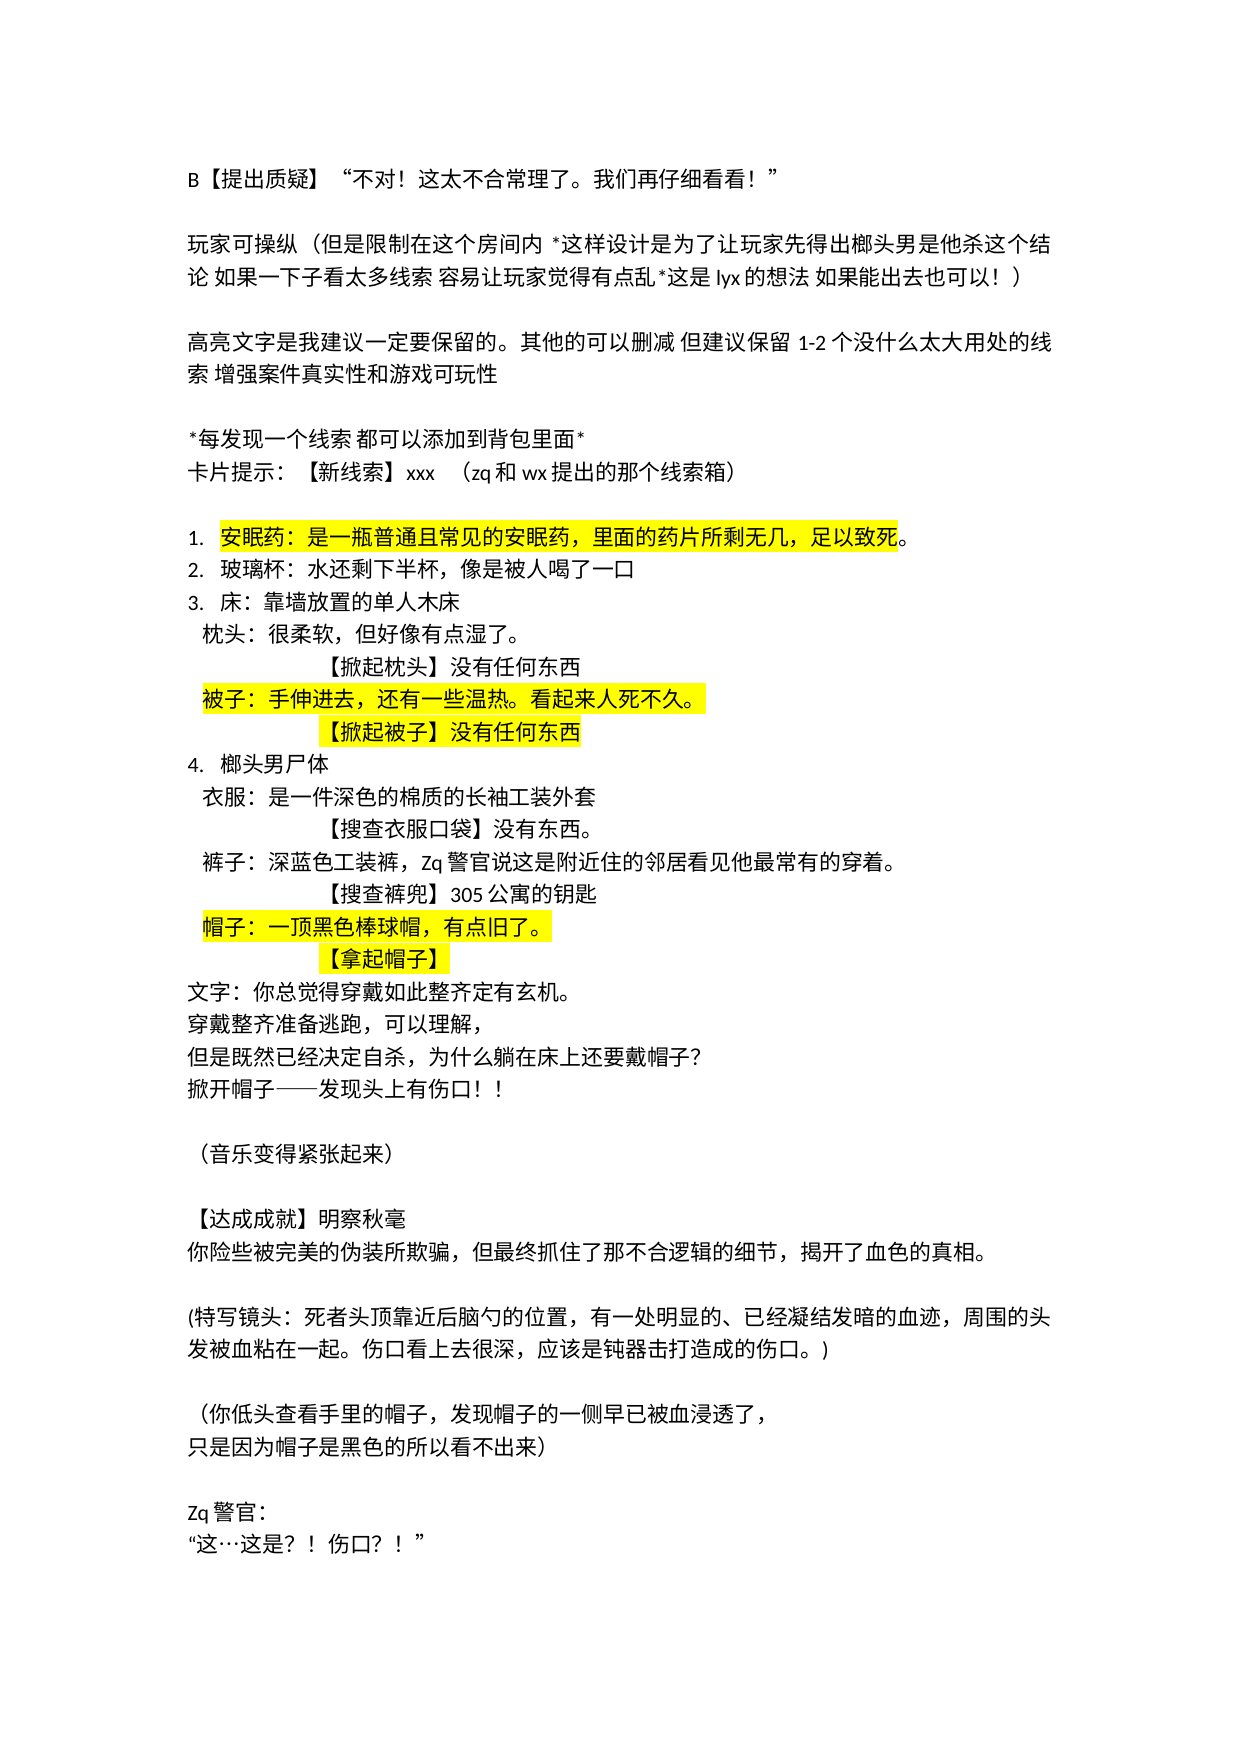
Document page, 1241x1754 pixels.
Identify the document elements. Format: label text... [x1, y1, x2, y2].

list “这…这是？！伤口？！” [187, 1527, 1053, 1559]
list 枕头：很柔软，但好像有点湿了。 [187, 617, 1053, 649]
list 【搜查裤兜】305公寓的钥匙 [187, 877, 1053, 909]
list 只是因为帽子是黑色的所以看不出来） [187, 1429, 1053, 1462]
list 穿戴整齐准备逃跑，可以理解， [187, 1007, 1053, 1039]
text 玩家可操纵（但是限制在这个房间内 *这样设计是为了让玩家先得出榔头男是他杀这个结论 如果一下子看太多线索 容易让玩家觉得有点乱*这是lyx的想法 如果能出去也可以！） [187, 227, 1053, 292]
list 床：靠墙放置的单人木床 [187, 584, 1053, 617]
list 安眠药：是一瓶普通且常见的安眠药，里面的药片所剩无几，足以致死。 [187, 519, 1053, 552]
list 【掀起被子】没有任何东西 [187, 714, 1053, 747]
list 但是既然已经决定自杀，为什么躺在床上还要戴帽子？ [187, 1039, 1053, 1072]
list 被子：手伸进去，还有一些温热。看起来人死不久。 [187, 682, 1053, 714]
text 卡片提示：【新线索】xxx （zq和wx提出的那个线索箱） [187, 454, 1053, 487]
text *每发现一个线索 都可以添加到背包里面* [187, 422, 1053, 454]
list 【达成成就】明察秋毫 [187, 1202, 1053, 1234]
list 榔头男尸体 [187, 747, 1053, 779]
list 你险些被完美的伪装所欺骗，但最终抓住了那不合逻辑的细节，揭开了血色的真相。 [187, 1234, 1053, 1267]
list 玻璃杯：水还剩下半杯，像是被人喝了一口 [187, 552, 1053, 584]
list 掀开帽子——发现头上有伤口！！ [187, 1072, 1053, 1104]
text 高亮文字是我建议一定要保留的。其他的可以删减 但建议保留1-2个没什么太大用处的线索 增强案件真实性和游戏可玩性 [187, 324, 1053, 389]
text B【提出质疑】“不对！这太不合常理了。我们再仔细看看！” [187, 162, 1053, 194]
list 衣服：是一件深色的棉质的长袖工装外套 [187, 779, 1053, 812]
list 文字：你总觉得穿戴如此整齐定有玄机。 [187, 974, 1053, 1007]
list 【搜查衣服口袋】没有东西。 [187, 812, 1053, 844]
list （你低头查看手里的帽子，发现帽子的一侧早已被血浸透了， [187, 1397, 1053, 1429]
list 【拿起帽子】 [187, 942, 1053, 974]
list 【掀起枕头】没有任何东西 [187, 649, 1053, 682]
list 裤子：深蓝色工装裤，Zq警官说这是附近住的邻居看见他最常有的穿着。 [187, 844, 1053, 877]
list 帽子：一顶黑色棒球帽，有点旧了。 [187, 909, 1053, 942]
list (特写镜头：死者头顶靠近后脑勺的位置，有一处明显的、已经凝结发暗的血迹，周围的头发被血粘在一起。伤口看上去很深，应该是钝器击打造成的伤口。) [187, 1299, 1053, 1364]
list （音乐变得紧张起来） [187, 1137, 1053, 1169]
list Zq警官： [187, 1494, 1053, 1527]
